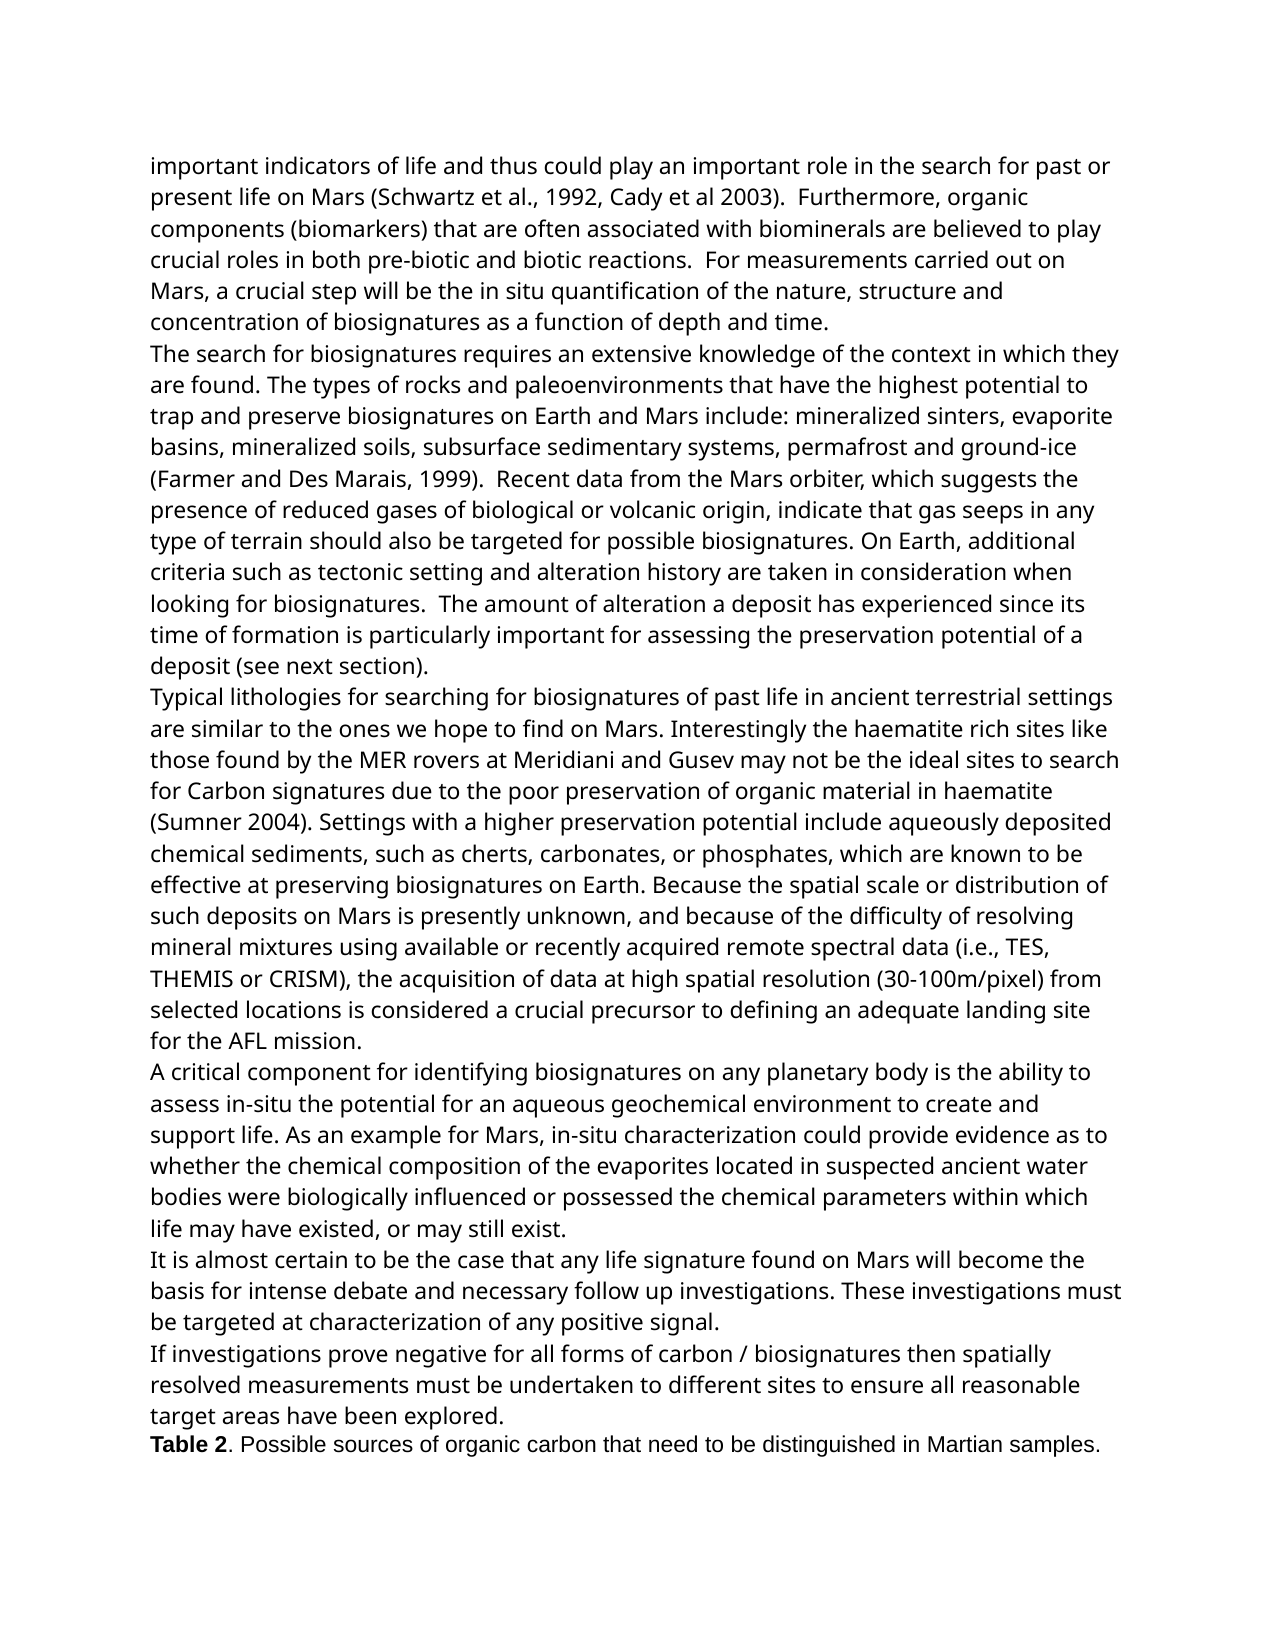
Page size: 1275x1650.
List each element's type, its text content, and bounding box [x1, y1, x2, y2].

text Table 2. Possible sources of organic carbon that need to be distinguished in Martian samples. [150, 1431, 1125, 1458]
